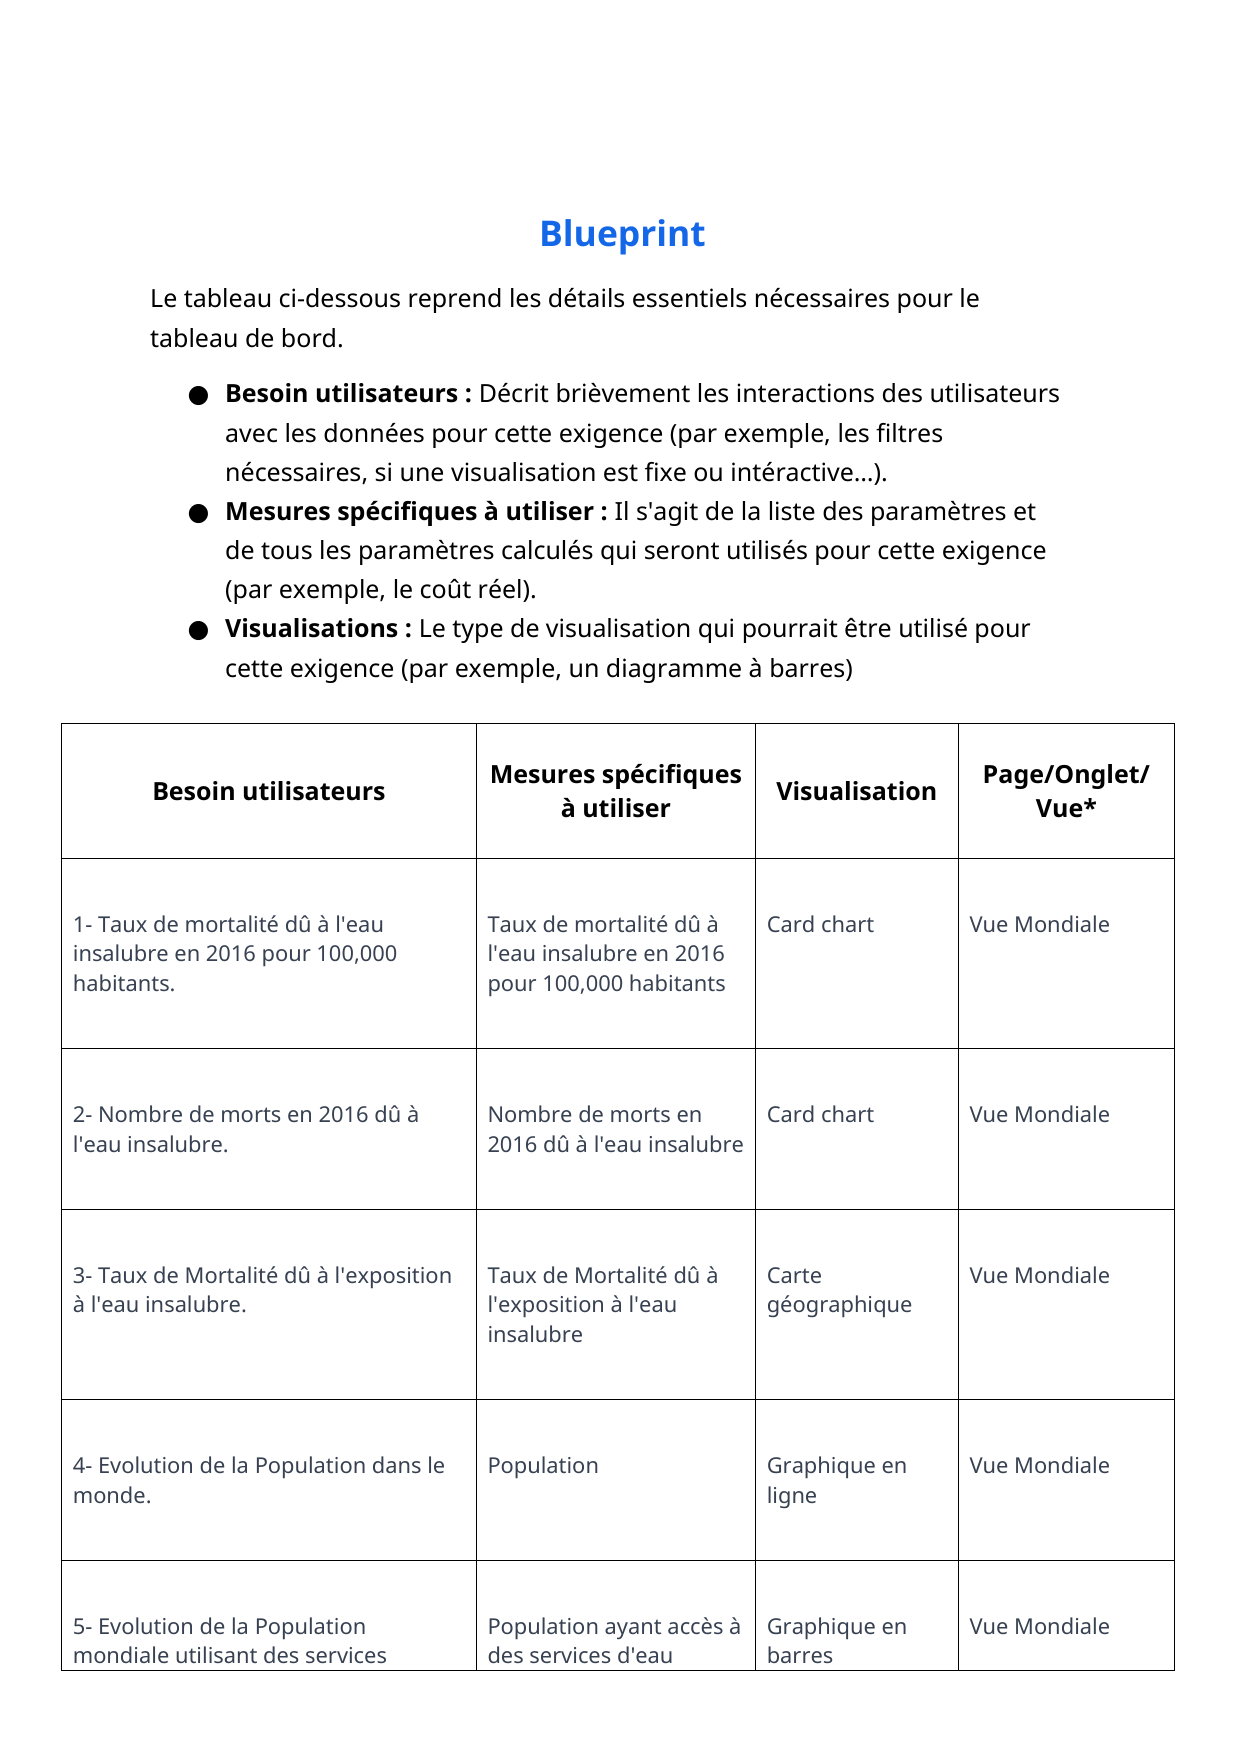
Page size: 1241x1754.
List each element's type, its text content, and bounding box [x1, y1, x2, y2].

table_cell Vue Mondiale [959, 1561, 1174, 1670]
list Mesures spécifiques à utiliser : Il s'agit de la liste des paramètres et de tous les paramètres calculés qui seront utilisés pour cette exigence (par exemple, le coût réel). [187, 493, 1065, 606]
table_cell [477, 1561, 755, 1670]
table_cell Card chart [756, 859, 958, 1048]
table_cell Taux de Mortalité dû à l'exposition à l'eau insalubre [477, 1210, 755, 1399]
table_cell 3- Taux de Mortalité dû à l'exposition à l'eau insalubre. [62, 1210, 476, 1399]
table_cell Vue Mondiale [959, 859, 1174, 1048]
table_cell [62, 1561, 476, 1670]
table_cell Card chart [756, 1049, 958, 1208]
table_cell Graphique en ligne [756, 1400, 958, 1559]
table_cell Vue Mondiale [959, 1400, 1174, 1559]
table_header Mesures spécifiques à utiliser [477, 724, 755, 857]
list Besoin utilisateurs : Décrit brièvement les interactions des utilisateurs avec les données pour cette exigence (par exemple, les filtres nécessaires, si une visualisation est fixe ou intéractive…). [187, 376, 1065, 488]
table_cell Population [477, 1400, 755, 1559]
table_cell 2- Nombre de morts en 2016 dû à l'eau insalubre. [62, 1049, 476, 1208]
table_cell 4- Evolution de la Population dans le monde. [62, 1400, 476, 1559]
table_cell Vue Mondiale [959, 1049, 1174, 1208]
table_header Visualisation [756, 724, 958, 857]
table_header Page/Onglet/Vue* [959, 724, 1174, 857]
table_cell Taux de mortalité dû à l'eau insalubre en 2016 pour 100,000 habitants [477, 859, 755, 1048]
list Visualisations : Le type de visualisation qui pourrait être utilisé pour cette exigence (par exemple, un diagramme à barres) [187, 611, 1065, 684]
table_cell 1- Taux de mortalité dû à l'eau insalubre en 2016 pour 100,000 habitants. [62, 859, 476, 1048]
table_header Besoin utilisateurs [62, 724, 476, 857]
table_cell Nombre de morts en 2016 dû à l'eau insalubre [477, 1049, 755, 1208]
table_cell Carte géographique [756, 1210, 958, 1399]
text Le tableau ci-dessous reprend les détails essentiels nécessaires pour le tableau de bord. [150, 281, 1065, 354]
table_cell Graphique en barres [756, 1561, 958, 1670]
text Blueprint [179, 209, 1065, 257]
table_cell Vue Mondiale [959, 1210, 1174, 1399]
